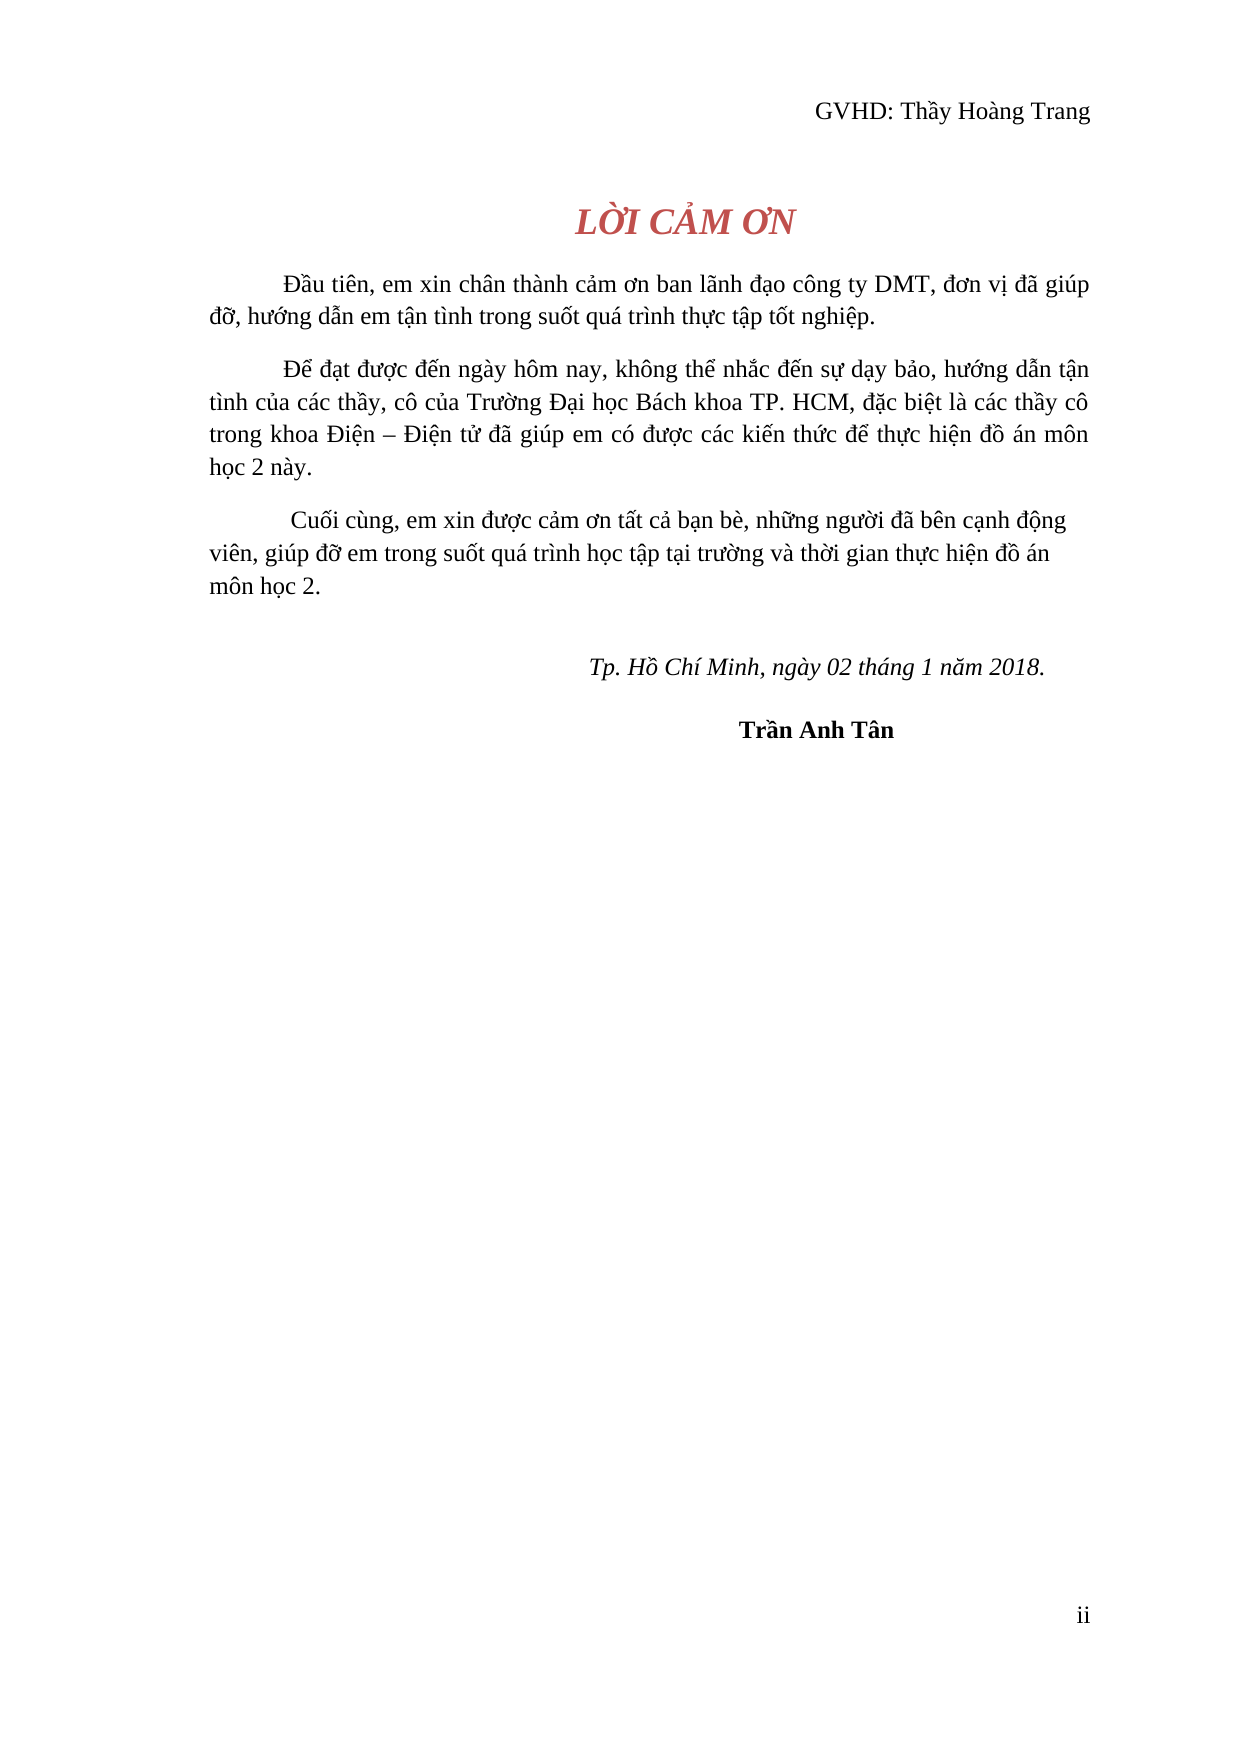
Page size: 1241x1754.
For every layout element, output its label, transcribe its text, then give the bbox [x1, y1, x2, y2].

text Để đạt được đến ngày hôm nay, không thể nhắc đến sự dạy bảo, hướng dẫn tận tình của các thầy, cô của Trường Đại học Bách khoa TP. HCM, đặc biệt là các thầy cô trong khoa Điện – Điện tử đã giúp em có được các kiến thức để thực hiện đồ án môn học 2 này. [209, 354, 1090, 480]
text LỜI CẢM ƠN [209, 199, 1090, 242]
text Đầu tiên, em xin chân thành cảm ơn ban lãnh đạo công ty DMT, đơn vị đã giúp đỡ, hướng dẫn em tận tình trong suốt quá trình thực tập tốt nghiệp. [209, 269, 1090, 330]
text Cuối cùng, em xin được cảm ơn tất cả bạn bè, những người đã bên cạnh động viên, giúp đỡ em trong suốt quá trình học tập tại trường và thời gian thực hiện đồ án môn học 2. [209, 505, 1090, 599]
